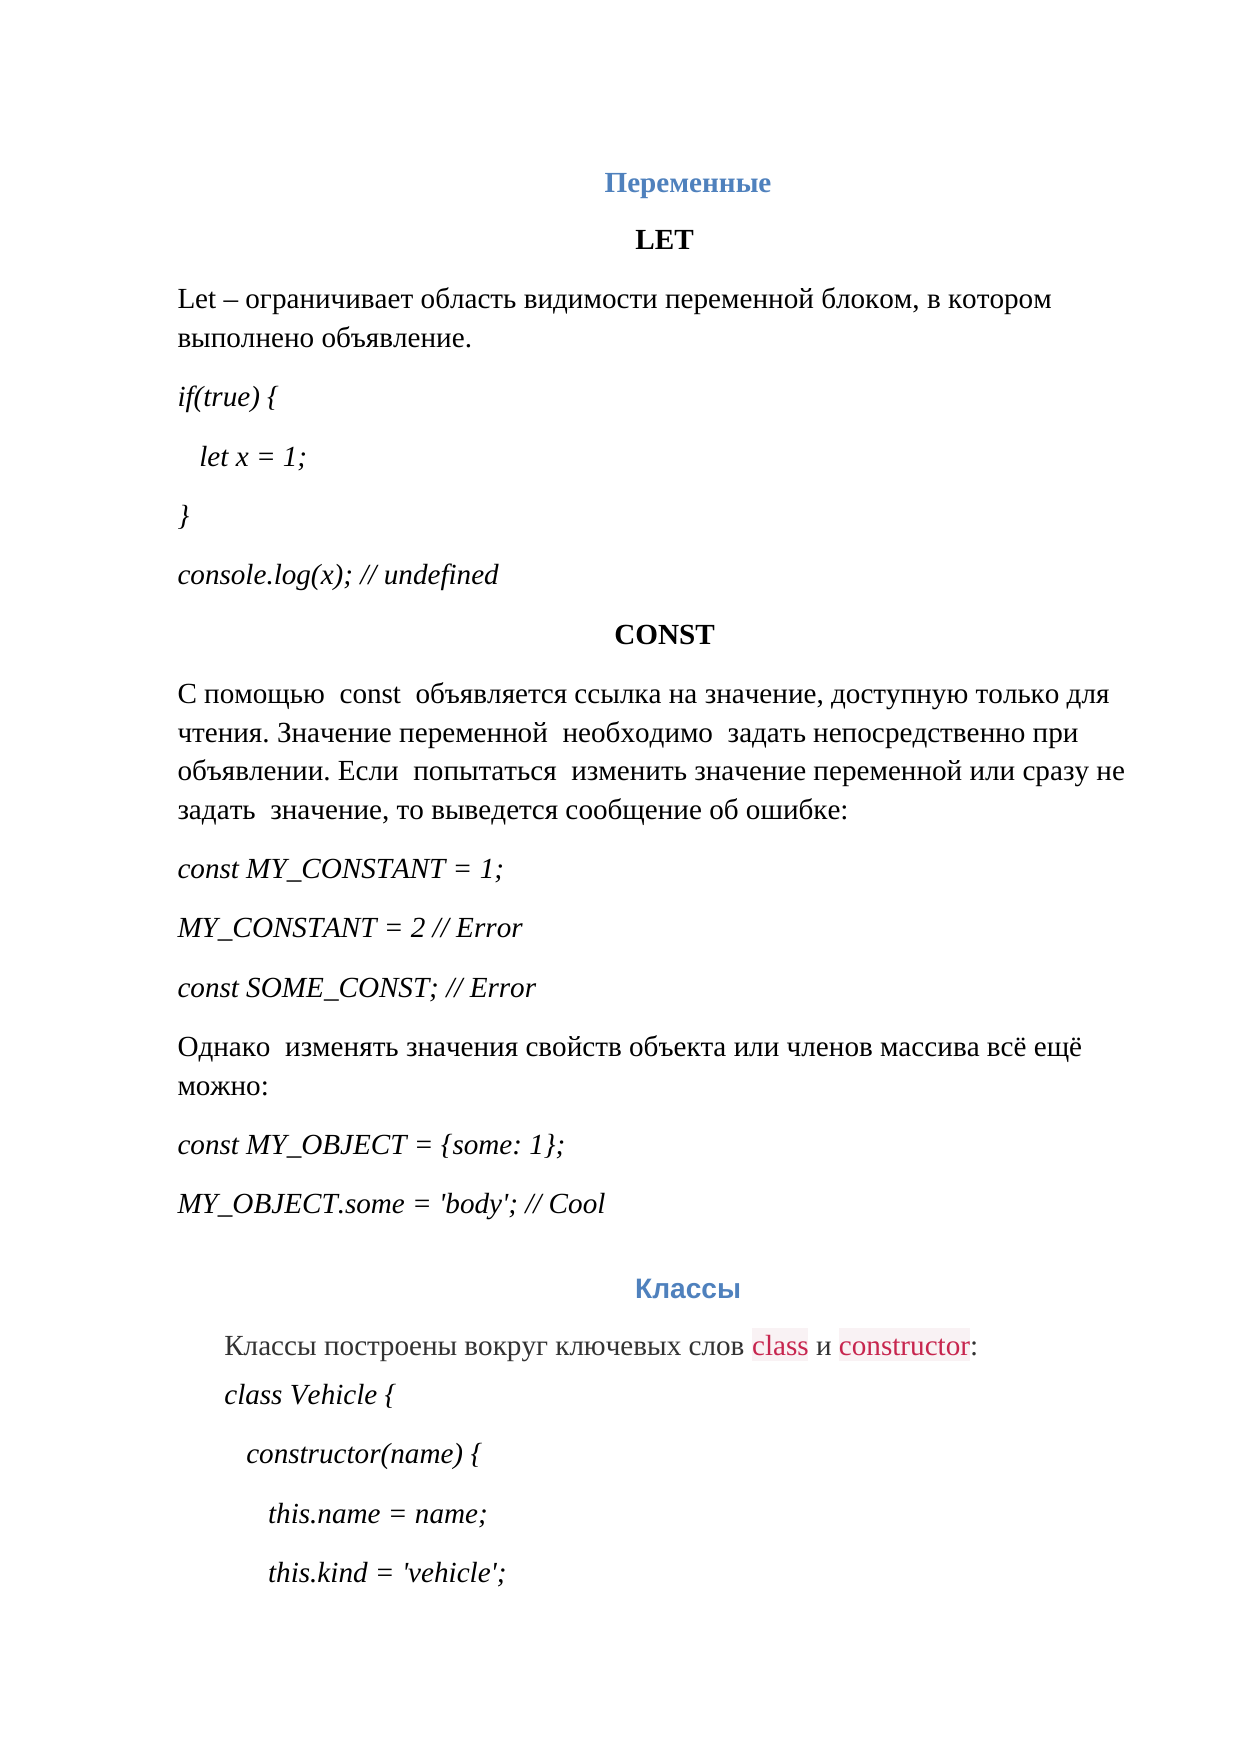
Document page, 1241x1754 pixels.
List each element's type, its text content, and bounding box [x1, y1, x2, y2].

text LET [177, 222, 1152, 256]
text MY_CONSTANT = 2 // Error [177, 911, 1152, 944]
text constructor(name) { [224, 1436, 1152, 1470]
text MY_OBJECT.some = 'body'; // Cool [177, 1187, 1152, 1220]
text CONST [177, 617, 1152, 650]
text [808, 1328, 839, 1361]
text С помощью const объявляется ссылка на значение, доступную только для чтения. Значение переменной необходимо задать непосредственно при объявлении. Если попытаться изменить значение переменной или сразу не задать значение, то выведется сообщение об ошибке: [177, 676, 1152, 825]
text console.log(x); // undefined [177, 557, 1152, 591]
text Однако изменять значения свойств объекта или членов массива всё ещё можно: [177, 1029, 1152, 1101]
text let x = 1; [177, 439, 1152, 472]
text Let – ограничивает область видимости переменной блоком, в котором выполнено объявление. [177, 281, 1152, 353]
text this.name = name; [224, 1496, 1152, 1529]
text if(true) { [177, 379, 1152, 413]
text const MY_OBJECT = {some: 1}; [177, 1127, 1152, 1161]
text class Vehicle { [224, 1377, 1152, 1411]
subtitle Переменные [224, 165, 1152, 198]
text } [177, 498, 1152, 532]
text Классы построены вокруг ключевых слов class и constructor: [177, 1328, 752, 1361]
text Классы построены вокруг ключевых слов class и constructor: [970, 1328, 1152, 1361]
text this.kind = 'vehicle'; [224, 1555, 1152, 1589]
text const SOME_CONST; // Error [177, 970, 1152, 1003]
text const MY_CONSTANT = 1; [177, 851, 1152, 885]
text Классы [224, 1272, 1152, 1304]
